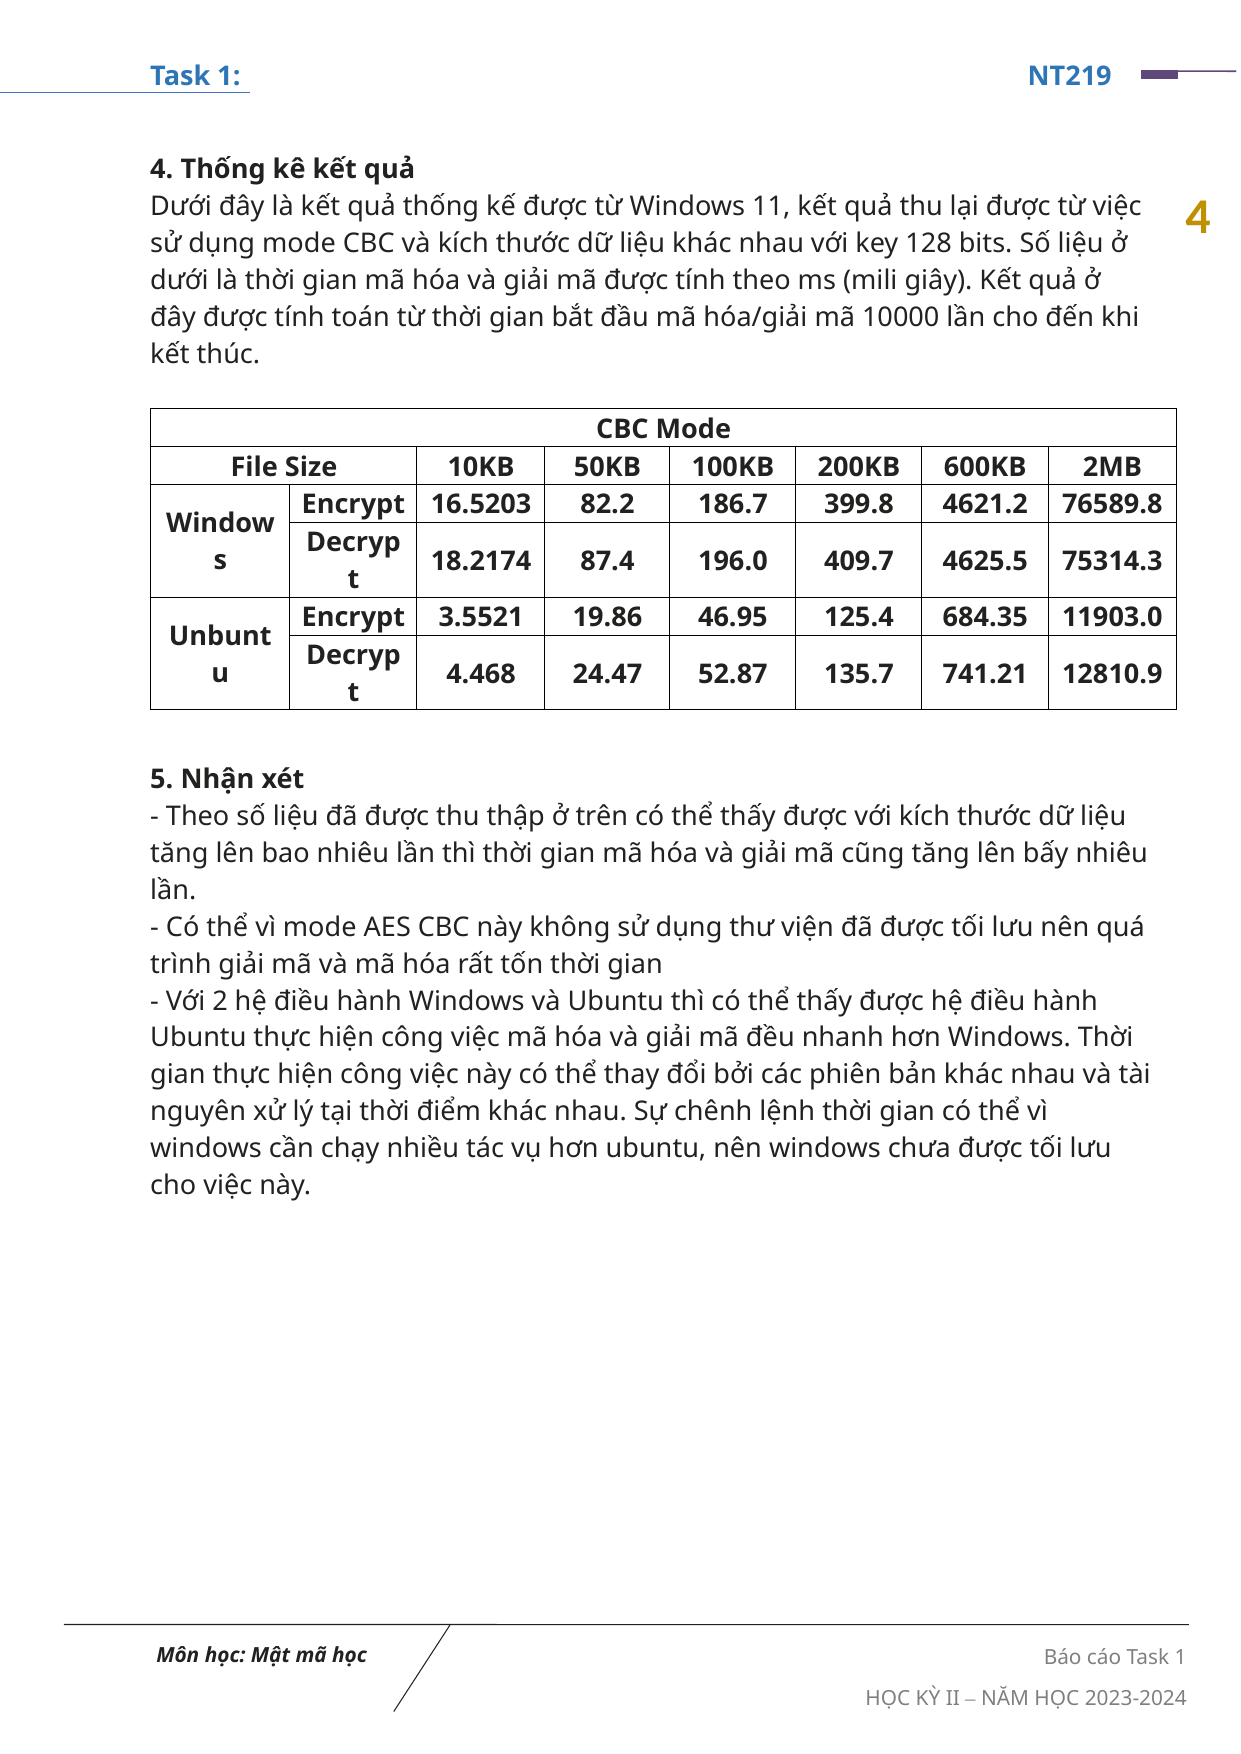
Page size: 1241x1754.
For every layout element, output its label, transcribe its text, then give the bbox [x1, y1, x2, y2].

list - Với 2 hệ điều hành Windows và Ubuntu thì có thể thấy được hệ điều hành Ubuntu thực hiện công việc mã hóa và giải mã đều nhanh hơn Windows. Thời gian thực hiện công việc này có thể thay đổi bởi các phiên bản khác nhau và tài nguyên xử lý tại thời điểm khác nhau. Sự chênh lệnh thời gian có thể vì windows cần chạy nhiều tác vụ hơn ubuntu, nên windows chưa được tối lưu cho việc này. [150, 981, 1153, 1202]
table_cell 18.2174 [417, 523, 544, 597]
table_cell 76589.8 [1049, 485, 1176, 522]
list Dưới đây là kết quả thống kế được từ Windows 11, kết quả thu lại được từ việc sử dụng mode CBC và kích thước dữ liệu khác nhau với key 128 bits. Số liệu ở dưới là thời gian mã hóa và giải mã được tính theo ms (mili giây). Kết quả ở đây được tính toán từ thời gian bắt đầu mã hóa/giải mã 10000 lần cho đến khi kết thúc. [150, 187, 1153, 371]
table_cell 10KB [417, 447, 544, 484]
table_cell Encrypt [290, 598, 416, 634]
table_cell 399.8 [796, 485, 921, 522]
table_cell 4625.5 [922, 523, 1048, 597]
table_cell Decrypt [290, 523, 416, 597]
table_cell File Size [151, 447, 416, 484]
table_cell 4621.2 [922, 485, 1048, 522]
table_cell 3.5521 [417, 598, 544, 634]
list Thống kê kết quả [150, 150, 1153, 187]
list - Theo số liệu đã được thu thập ở trên có thể thấy được với kích thước dữ liệu tăng lên bao nhiêu lần thì thời gian mã hóa và giải mã cũng tăng lên bấy nhiêu lần. [150, 797, 1153, 907]
table_cell 82.2 [545, 485, 669, 522]
table_cell 50KB [545, 447, 669, 484]
table_cell 196.0 [670, 523, 795, 597]
table_cell 19.86 [545, 598, 669, 634]
list Nhận xét [150, 760, 1153, 797]
table_cell 684.35 [922, 598, 1048, 634]
table_cell 409.7 [796, 523, 921, 597]
table_cell 186.7 [670, 485, 795, 522]
table_cell 46.95 [670, 598, 795, 634]
table_cell 600KB [922, 447, 1048, 484]
table_cell Windows [151, 485, 289, 597]
table_cell 4.468 [417, 636, 544, 709]
table_cell Encrypt [290, 485, 416, 522]
table_cell 100KB [670, 447, 795, 484]
table_cell 11903.0 [1049, 598, 1176, 634]
table_header CBC Mode [151, 409, 1176, 446]
table_cell 741.21 [922, 636, 1048, 709]
table_cell 75314.3 [1049, 523, 1176, 597]
table_cell 2MB [1049, 447, 1176, 484]
table_cell Decrypt [290, 636, 416, 709]
table_cell 87.4 [545, 523, 669, 597]
table_cell 24.47 [545, 636, 669, 709]
table_cell 125.4 [796, 598, 921, 634]
table_cell 135.7 [796, 636, 921, 709]
table_cell 52.87 [670, 636, 795, 709]
table_cell 16.5203 [417, 485, 544, 522]
table_cell 12810.9 [1049, 636, 1176, 709]
table_cell 200KB [796, 447, 921, 484]
list - Có thể vì mode AES CBC này không sử dụng thư viện đã được tối lưu nên quá trình giải mã và mã hóa rất tốn thời gian [150, 907, 1153, 981]
table_cell Unbuntu [151, 598, 289, 709]
